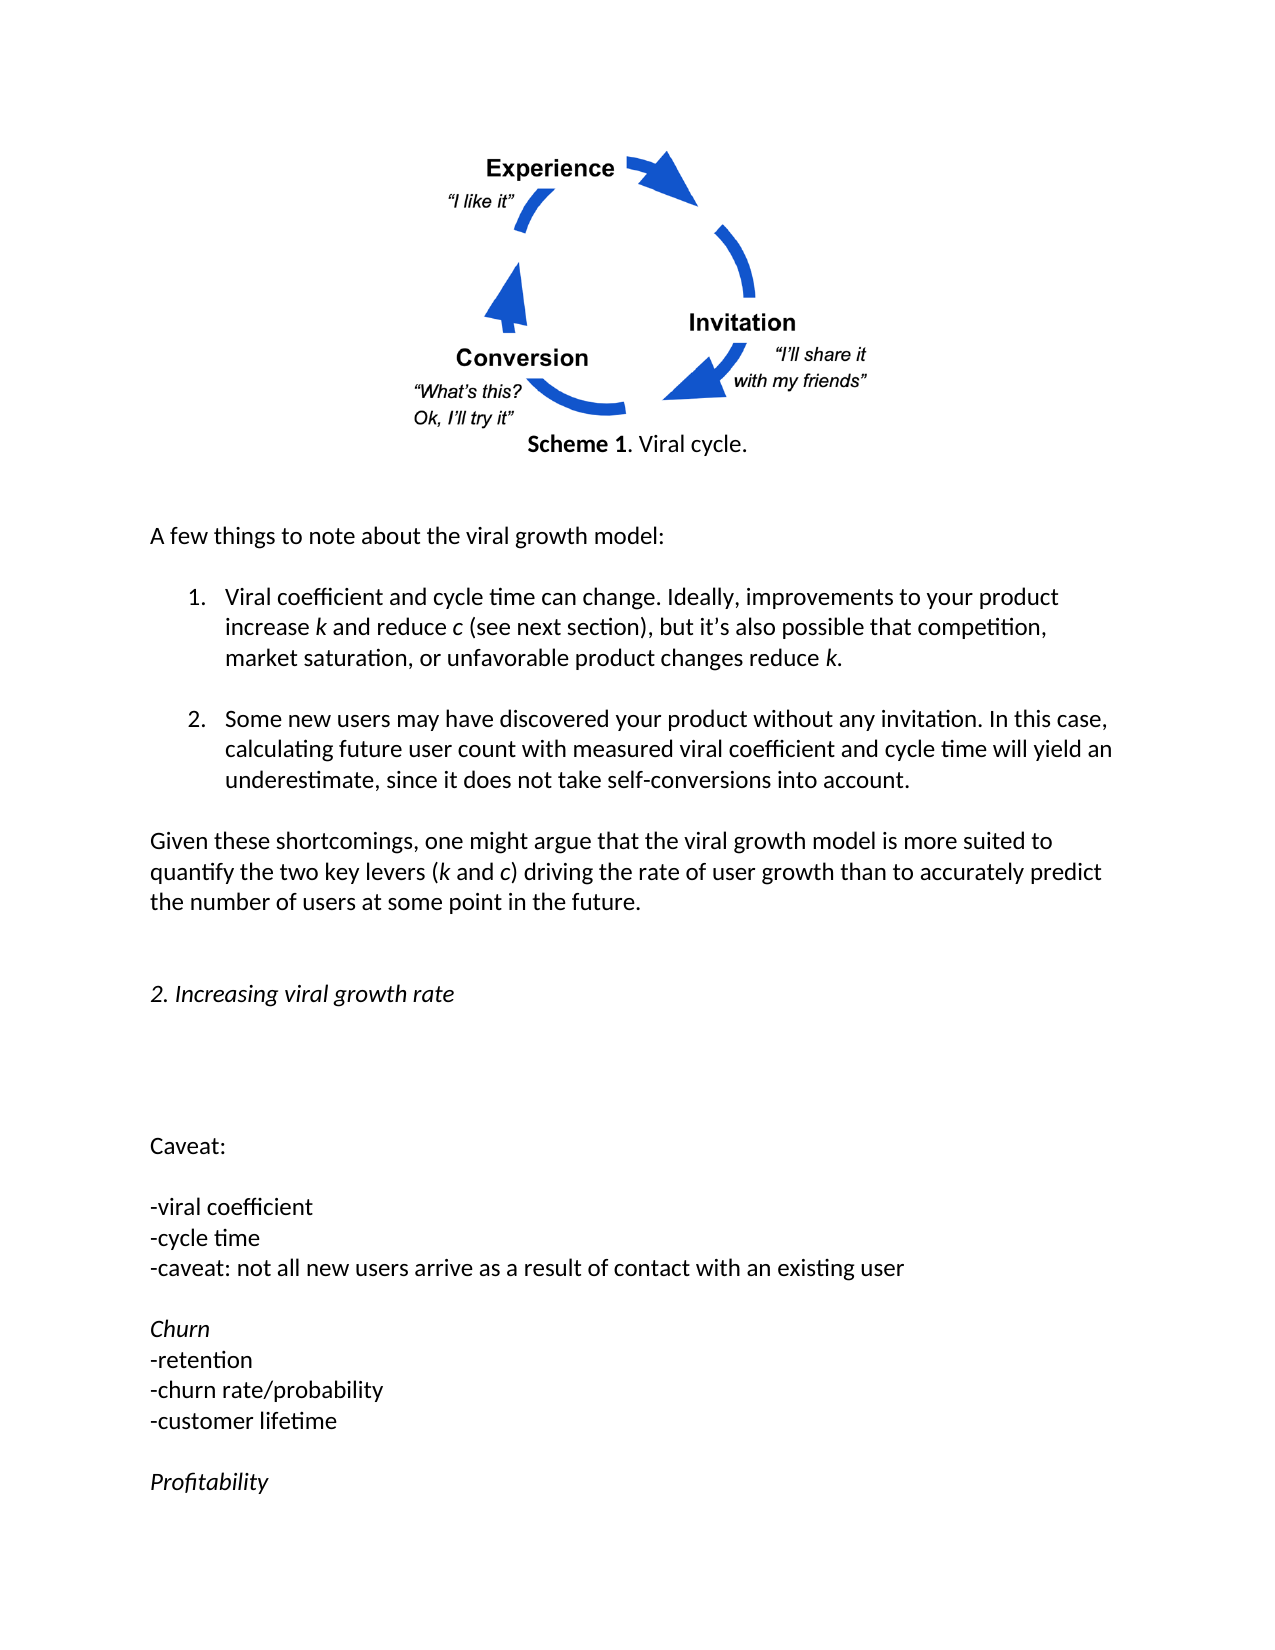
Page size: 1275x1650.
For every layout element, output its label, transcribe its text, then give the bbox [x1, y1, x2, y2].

list Viral coefficient and cycle time can change. Ideally, improvements to your product increase k and reduce c (see next section), but it’s also possible that competition, market saturation, or unfavorable product changes reduce k. [187, 581, 1125, 703]
text A few things to note about the viral growth model: [150, 520, 1125, 581]
text -retention [150, 1344, 1125, 1374]
text Given these shortcomings, one might argue that the viral growth model is more suited to quantify the two key levers (k and c) driving the rate of user growth than to accurately predict the number of users at some point in the future. [150, 825, 1125, 917]
text Profitability [150, 1466, 1125, 1497]
text Scheme 1. Viral cycle. [150, 428, 1125, 459]
text -churn rate/probability [150, 1374, 1125, 1405]
text -cycle time [150, 1222, 1125, 1252]
text -customer lifetime [150, 1405, 1125, 1436]
text -viral coefficient [150, 1191, 1125, 1222]
list Some new users may have discovered your product without any invitation. In this case, calculating future user count with measured viral coefficient and cycle time will yield an underestimate, since it does not take self-conversions into account. [187, 703, 1125, 795]
text Churn [150, 1313, 1125, 1344]
picture [406, 150, 869, 429]
text 2. Increasing viral growth rate [150, 978, 1125, 1008]
text -caveat: not all new users arrive as a result of contact with an existing user [150, 1252, 1125, 1283]
text Caveat: [150, 1130, 1125, 1161]
